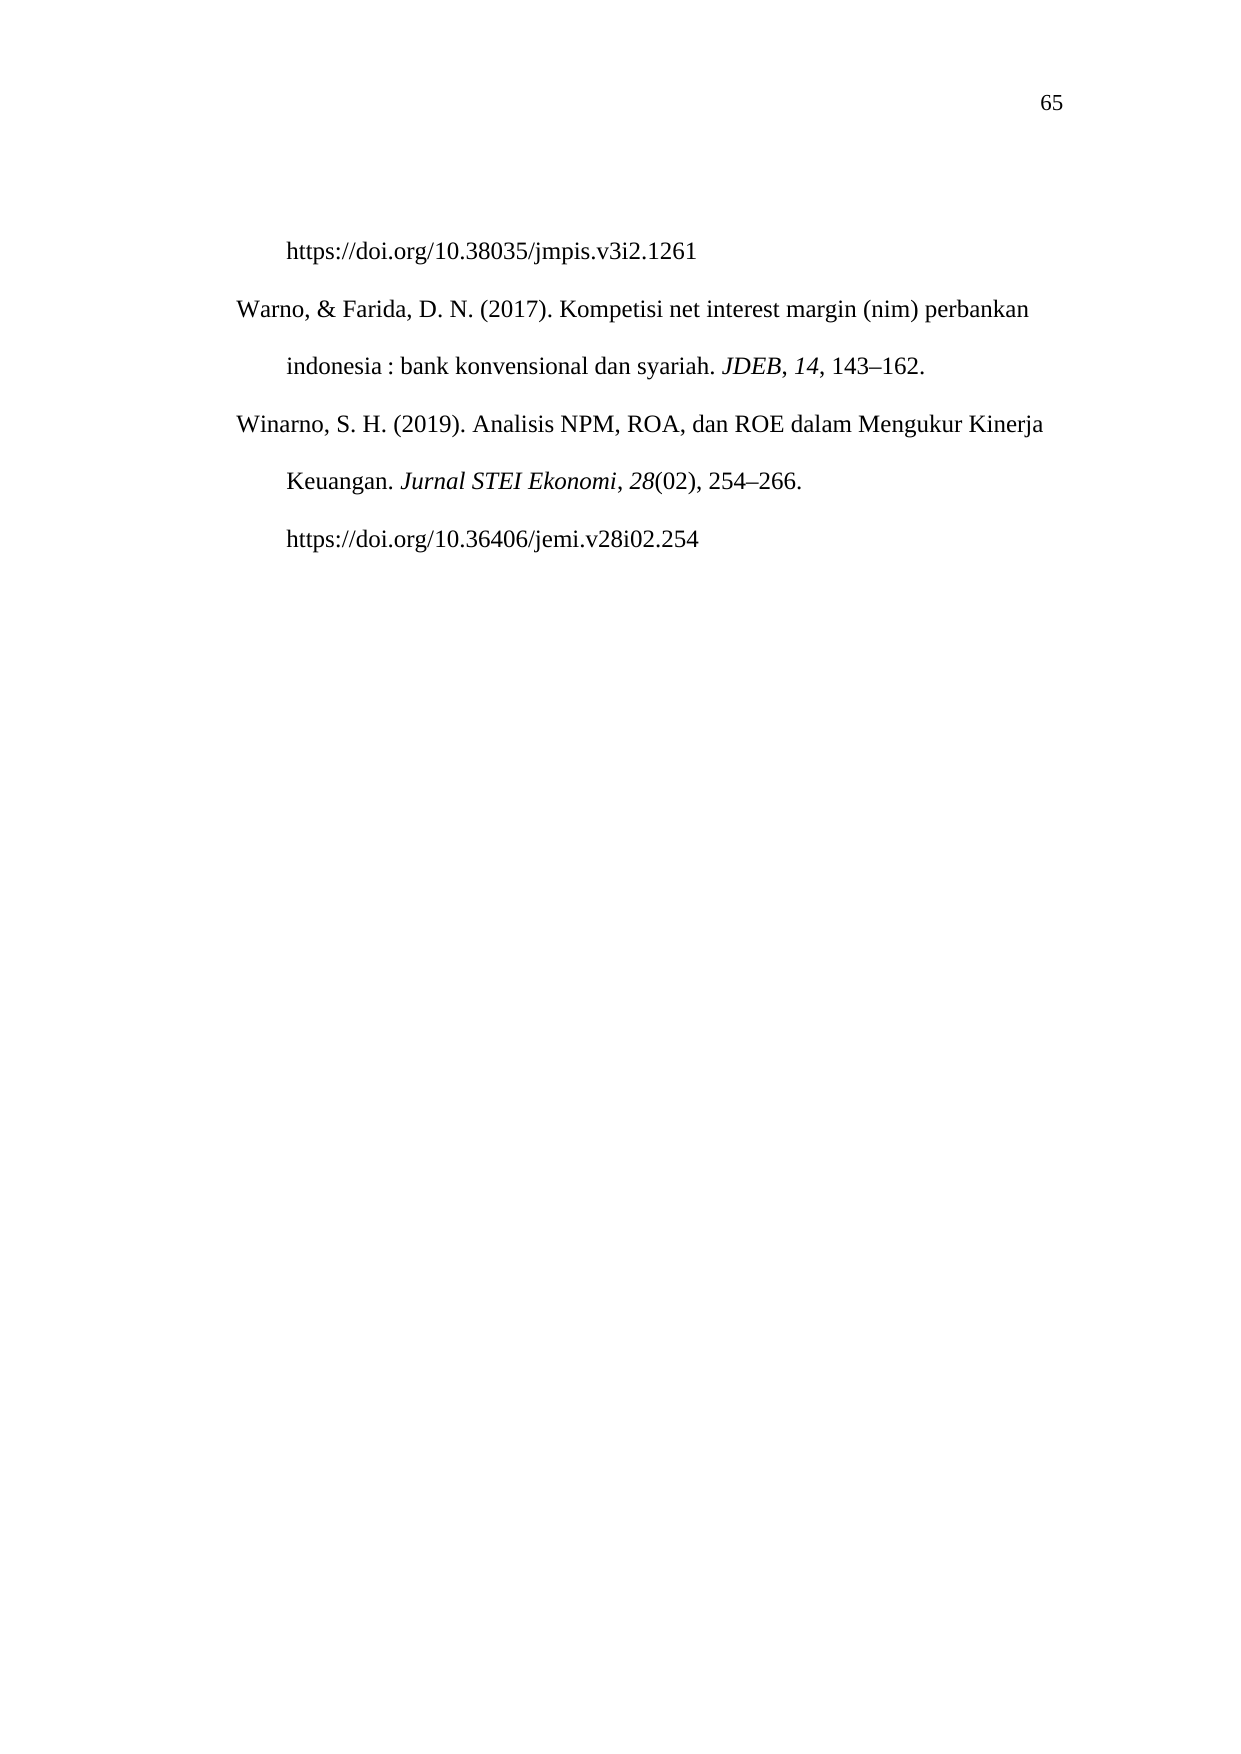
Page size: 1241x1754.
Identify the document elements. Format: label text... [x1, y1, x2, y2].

text Winarno, S. H. (2019). Analisis NPM, ROA, dan ROE dalam Mengukur Kinerja Keuangan. Jurnal STEI Ekonomi, 28(02), 254–266. https://doi.org/10.36406/jemi.v28i02.254 [236, 409, 1063, 552]
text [236, 236, 1063, 265]
text Warno, & Farida, D. N. (2017). Kompetisi net interest margin (nim) perbankan indonesia : bank konvensional dan syariah. JDEB, 14, 143–162. [236, 294, 1063, 380]
